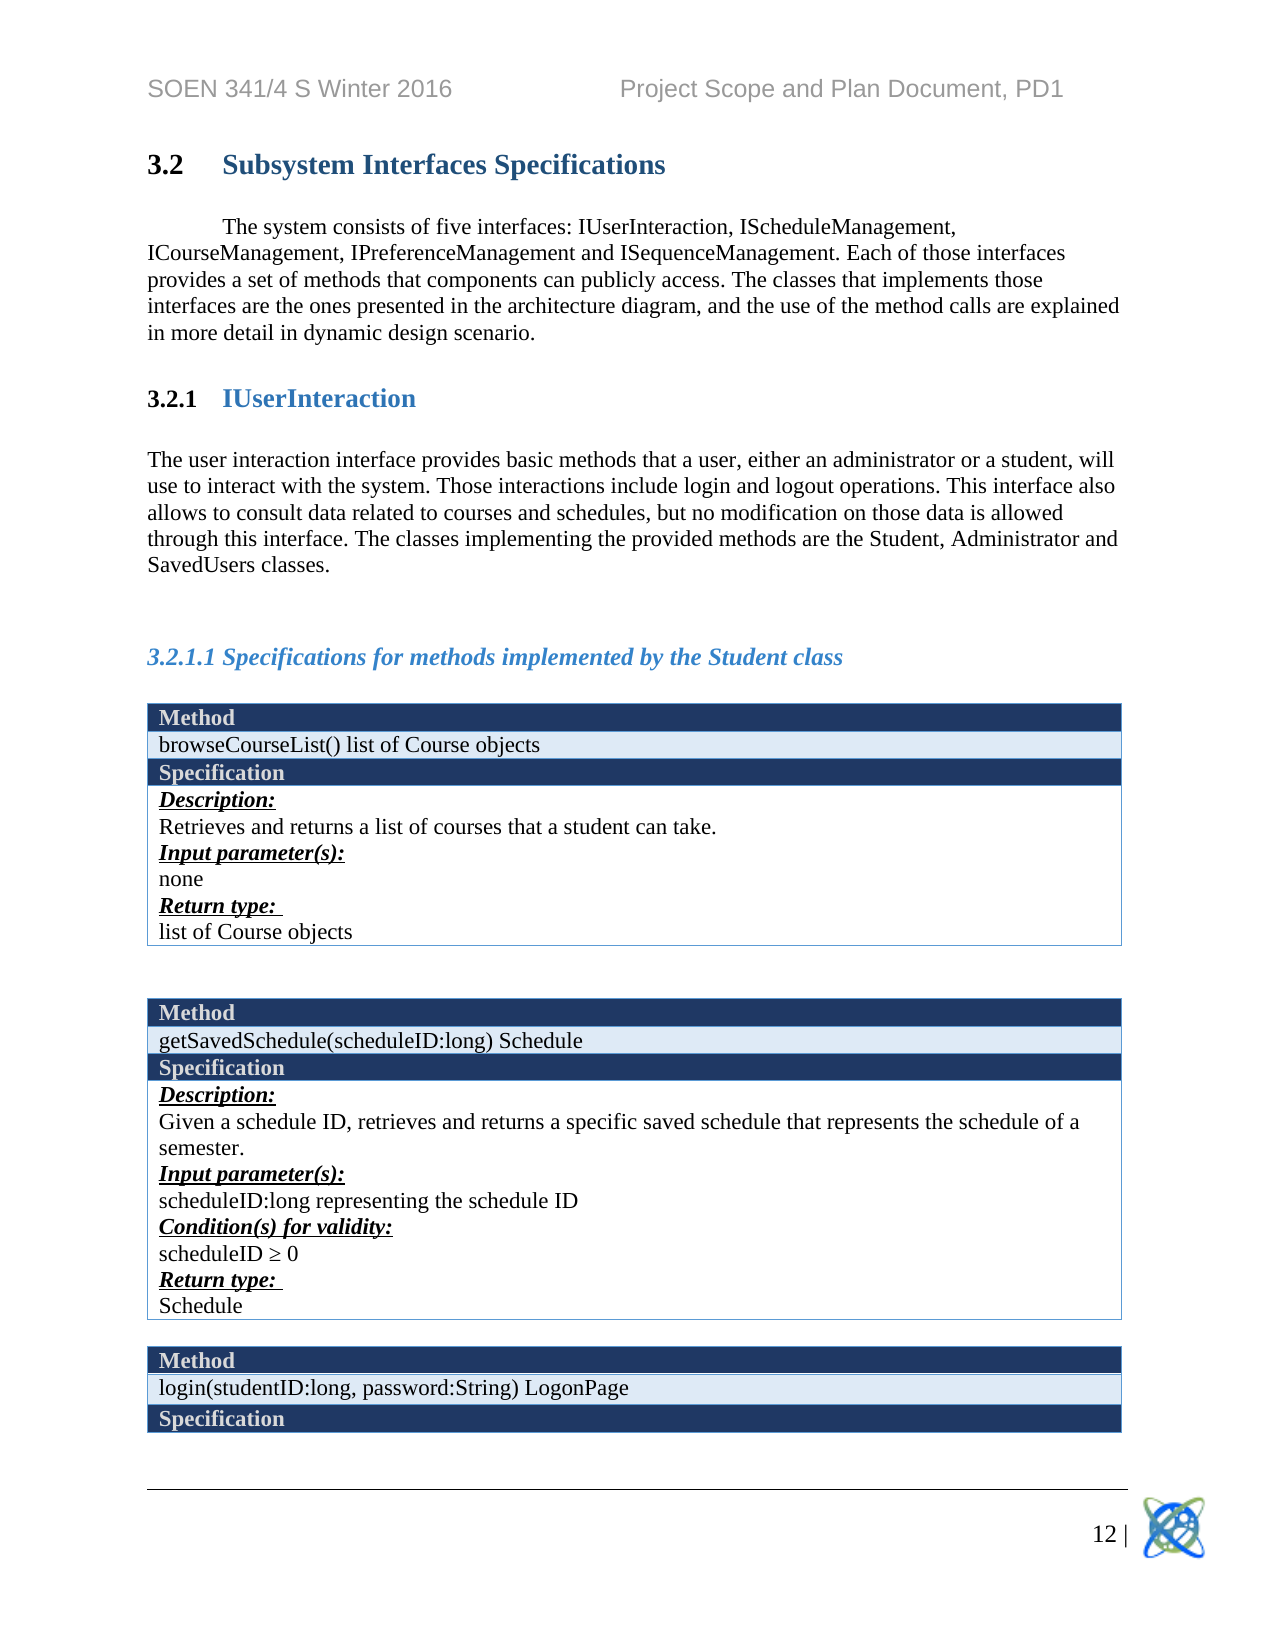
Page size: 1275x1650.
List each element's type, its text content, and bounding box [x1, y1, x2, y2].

text The system consists of five interfaces: IUserInteraction, IScheduleManagement, ICourseManagement, IPreferenceManagement and ISequenceManagement. Each of those interfaces provides a set of methods that components can publicly access. The classes that implements those interfaces are the ones presented in the architecture diagram, and the use of the method calls are explained in more detail in dynamic design scenario. [147, 213, 1128, 345]
table_cell Specification [148, 1054, 1121, 1080]
picture [1123, 1490, 1224, 1566]
text Specifications for methods implemented by the Student class [147, 642, 1128, 671]
table_cell getSavedSchedule(scheduleID:long) Schedule [148, 1027, 1121, 1053]
table_header Method [148, 999, 1121, 1026]
subtitle Subsystem Interfaces Specifications [147, 147, 1128, 181]
table_cell login(studentID:long, password:String) LogonPage [148, 1375, 1121, 1404]
table_header Method [148, 1347, 1121, 1373]
table_cell Description: Retrieves and returns a list of courses that a student can take. Input parameter(s): none Return type: list of Course objects [148, 786, 1121, 944]
table_cell Specification [148, 759, 1121, 785]
table_cell browseCourseList() list of Course objects [148, 732, 1121, 758]
text The user interaction interface provides basic methods that a user, either an administrator or a student, will use to interact with the system. Those interactions include login and logout operations. This interface also allows to consult data related to courses and schedules, but no modification on those data is allowed through this interface. The classes implementing the provided methods are the Student, Administrator and SavedUsers classes. [147, 446, 1128, 578]
text IUserInteraction [147, 382, 1128, 413]
table_cell Specification [148, 1405, 1121, 1432]
table_cell Description: Given a schedule ID, retrieves and returns a specific saved schedule that represents the schedule of a semester. Input parameter(s): scheduleID:long representing the schedule ID Condition(s) for validity: scheduleID ≥ 0 Return type: Schedule [148, 1081, 1121, 1319]
table_header Method [148, 704, 1121, 731]
